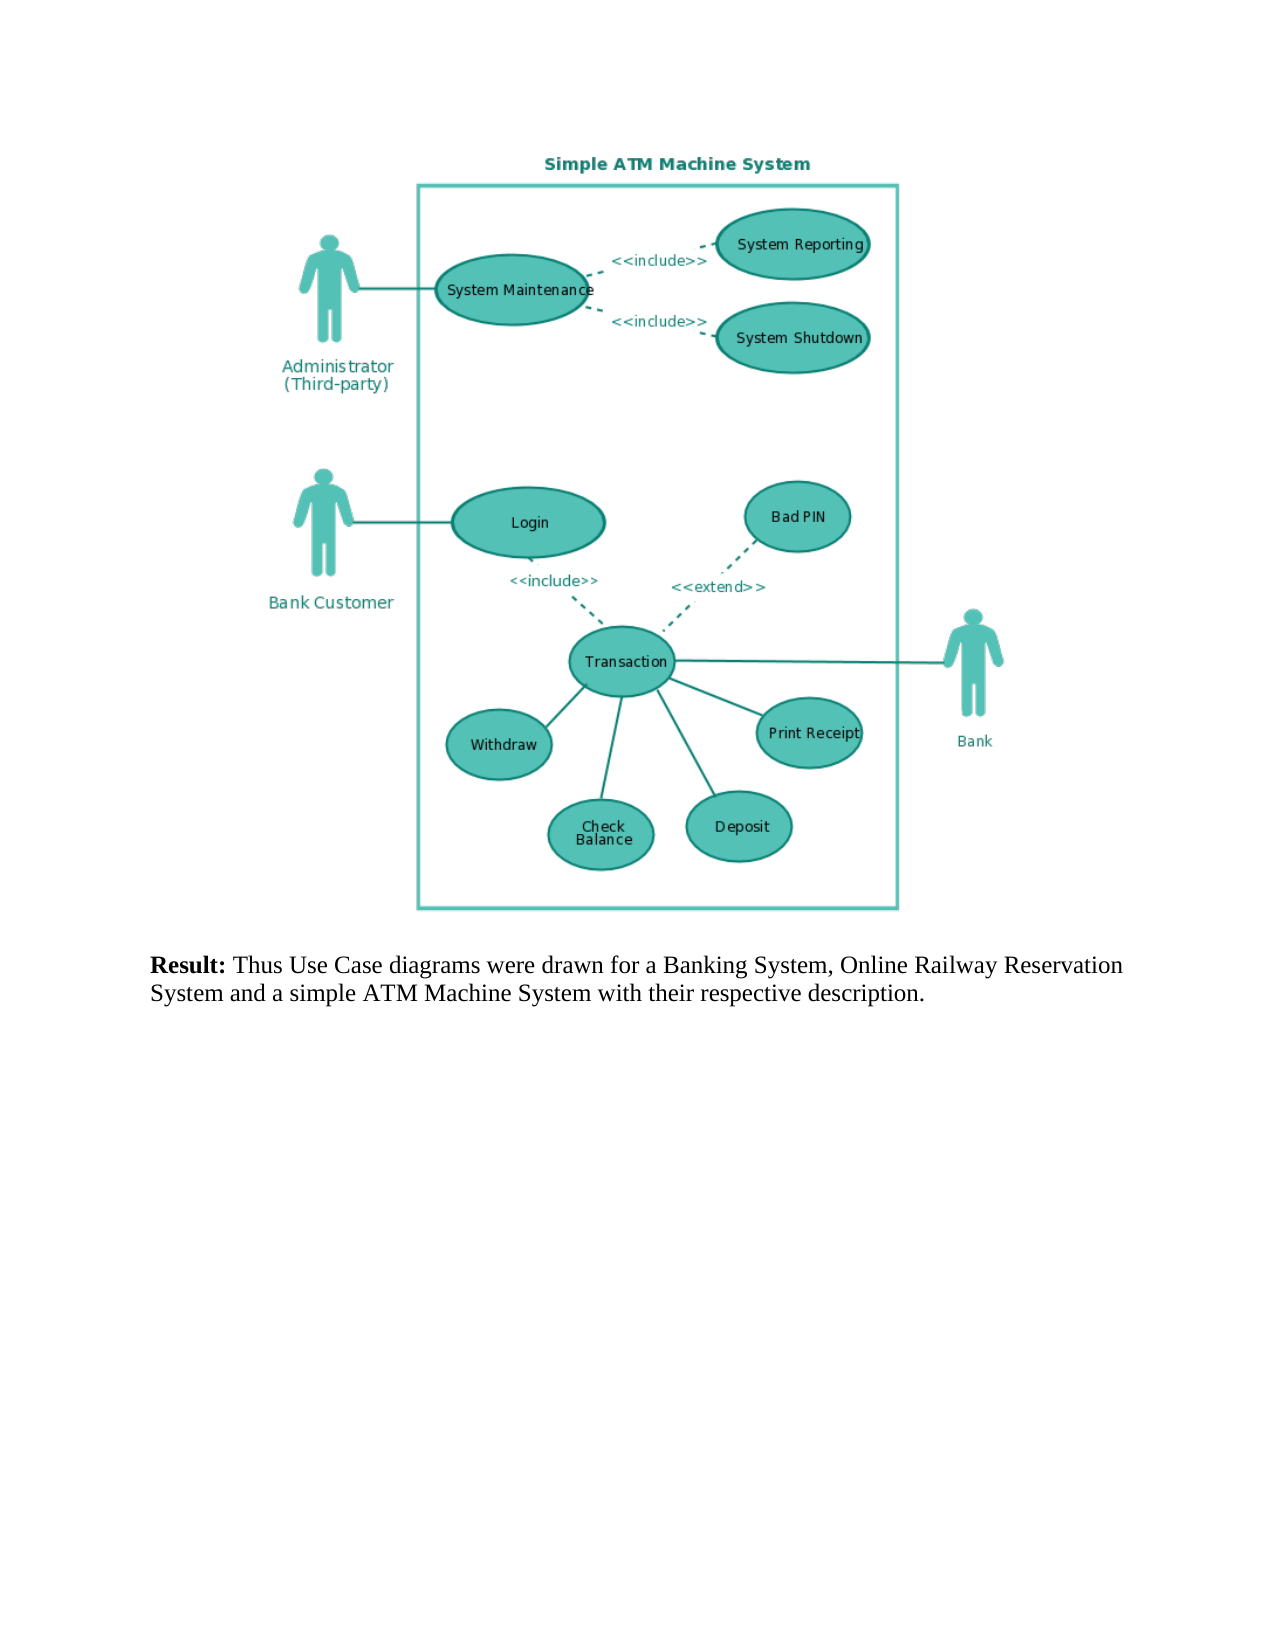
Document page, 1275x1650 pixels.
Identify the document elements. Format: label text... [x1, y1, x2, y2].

picture [267, 149, 1008, 916]
text Result: Thus Use Case diagrams were drawn for a Banking System, Online Railway Reservation System and a simple ATM Machine System with their respective description. [150, 950, 1125, 1007]
